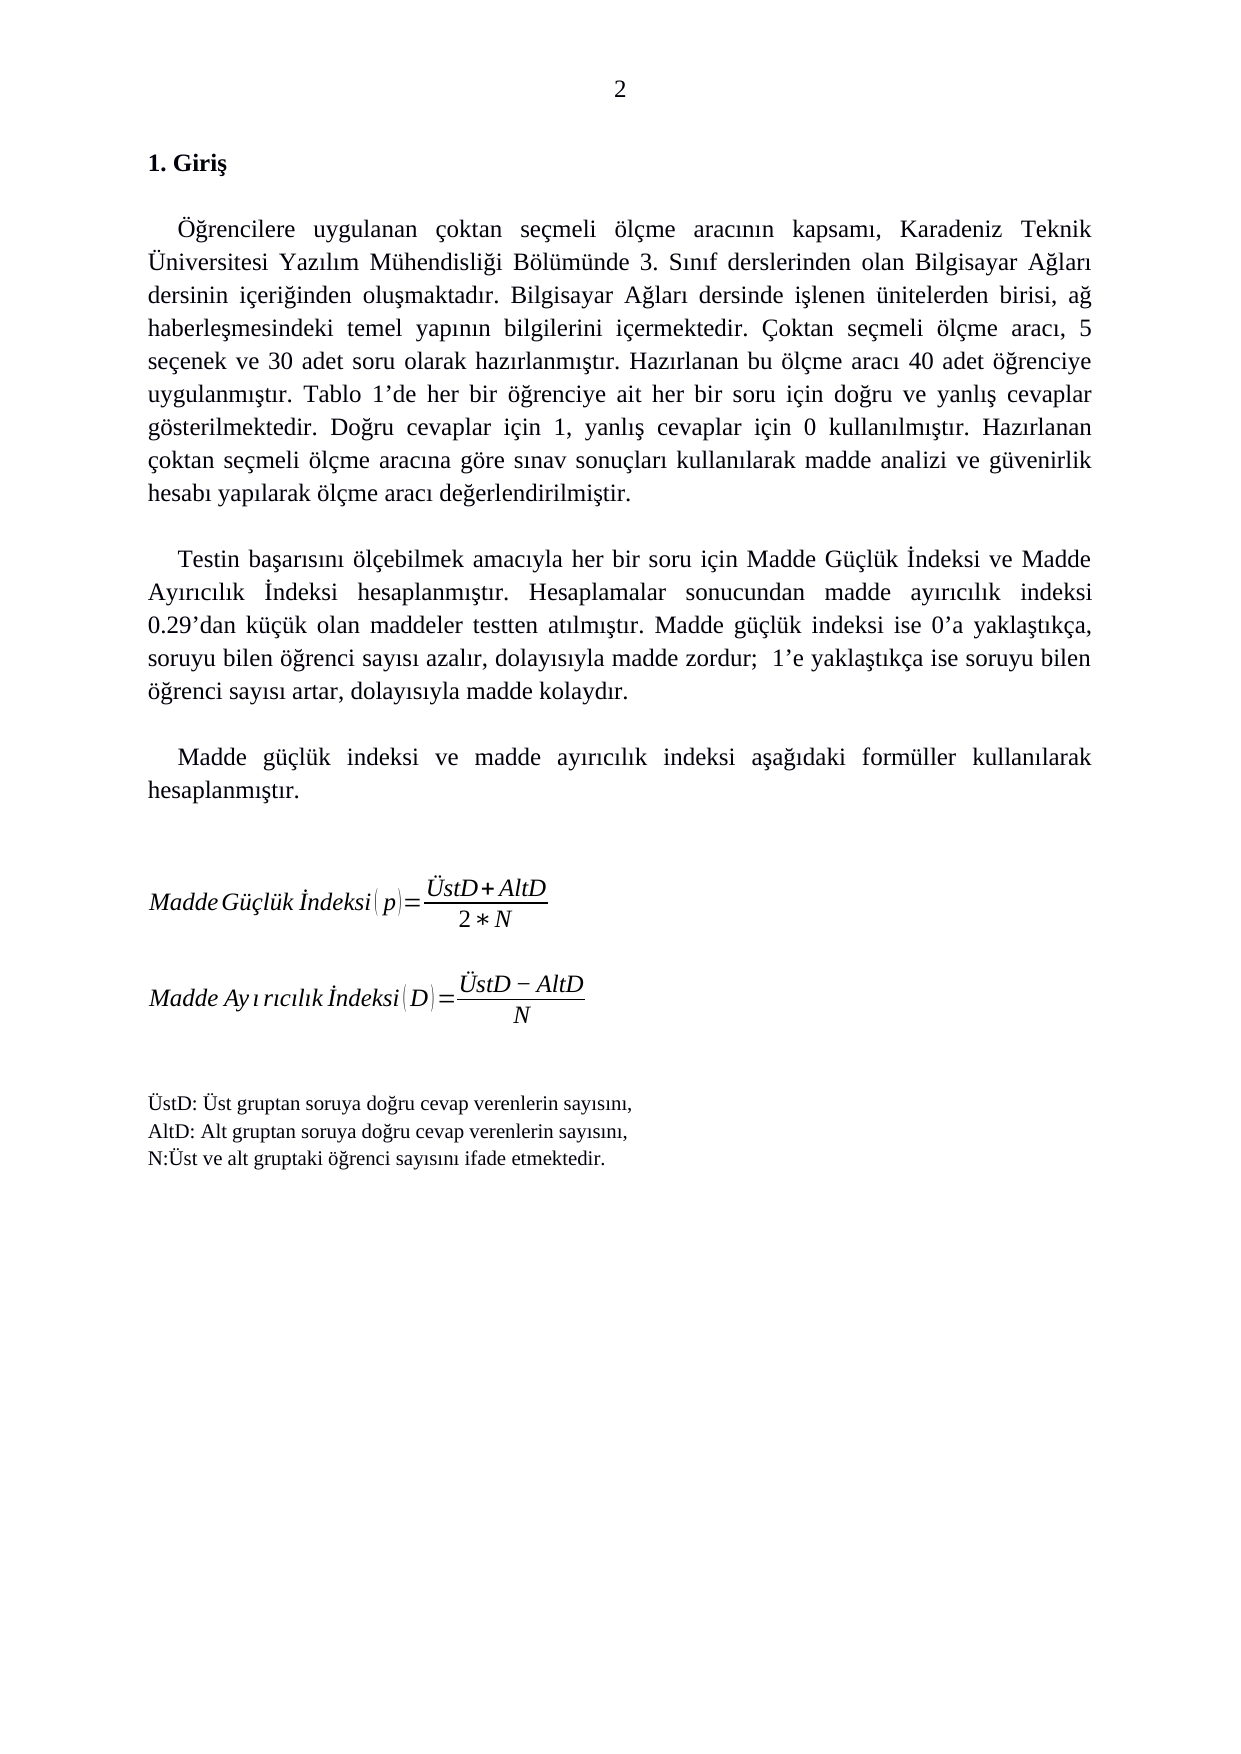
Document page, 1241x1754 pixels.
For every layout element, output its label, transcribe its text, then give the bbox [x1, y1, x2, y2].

text ÜstD: Üst gruptan soruya doğru cevap verenlerin sayısını, [148, 1091, 1093, 1115]
text Öğrencilere uygulanan çoktan seçmeli ölçme aracının kapsamı, Karadeniz Teknik Üniversitesi Yazılım Mühendisliği Bölümünde 3. Sınıf derslerinden olan Bilgisayar Ağları dersinin içeriğinden oluşmaktadır. Bilgisayar Ağları dersinde işlenen ünitelerden birisi, ağ haberleşmesindeki temel yapının bilgilerini içermektedir. Çoktan seçmeli ölçme aracı, 5 seçenek ve 30 adet soru olarak hazırlanmıştır. Hazırlanan bu ölçme aracı 40 adet öğrenciye uygulanmıştır. Tablo 1’de her bir öğrenciye ait her bir soru için doğru ve yanlış cevaplar gösterilmektedir. Doğru cevaplar için 1, yanlış cevaplar için 0 kullanılmıştır. Hazırlanan çoktan seçmeli ölçme aracına göre sınav sonuçları kullanılarak madde analizi ve güvenirlik hesabı yapılarak ölçme aracı değerlendirilmiştir. [148, 214, 1093, 507]
text AltD: Alt gruptan soruya doğru cevap verenlerin sayısını, [148, 1119, 1093, 1143]
text Madde güçlük indeksi ve madde ayırıcılık indeksi aşağıdaki formüller kullanılarak hesaplanmıştır. [148, 742, 1093, 804]
text N:Üst ve alt gruptaki öğrenci sayısını ifade etmektedir. [148, 1146, 1093, 1170]
text Testin başarısını ölçebilmek amacıyla her bir soru için Madde Güçlük İndeksi ve Madde Ayırıcılık İndeksi hesaplanmıştır. Hesaplamalar sonucundan madde ayırıcılık indeksi 0.29’dan küçük olan maddeler testten atılmıştır. Madde güçlük indeksi ise 0’a yaklaştıkça, soruyu bilen öğrenci sayısı azalır, dolayısıyla madde zordur; 1’e yaklaştıkça ise soruyu bilen öğrenci sayısı artar, dolayısıyla madde kolaydır. [148, 544, 1093, 705]
text 1. Giriş [148, 148, 1093, 176]
